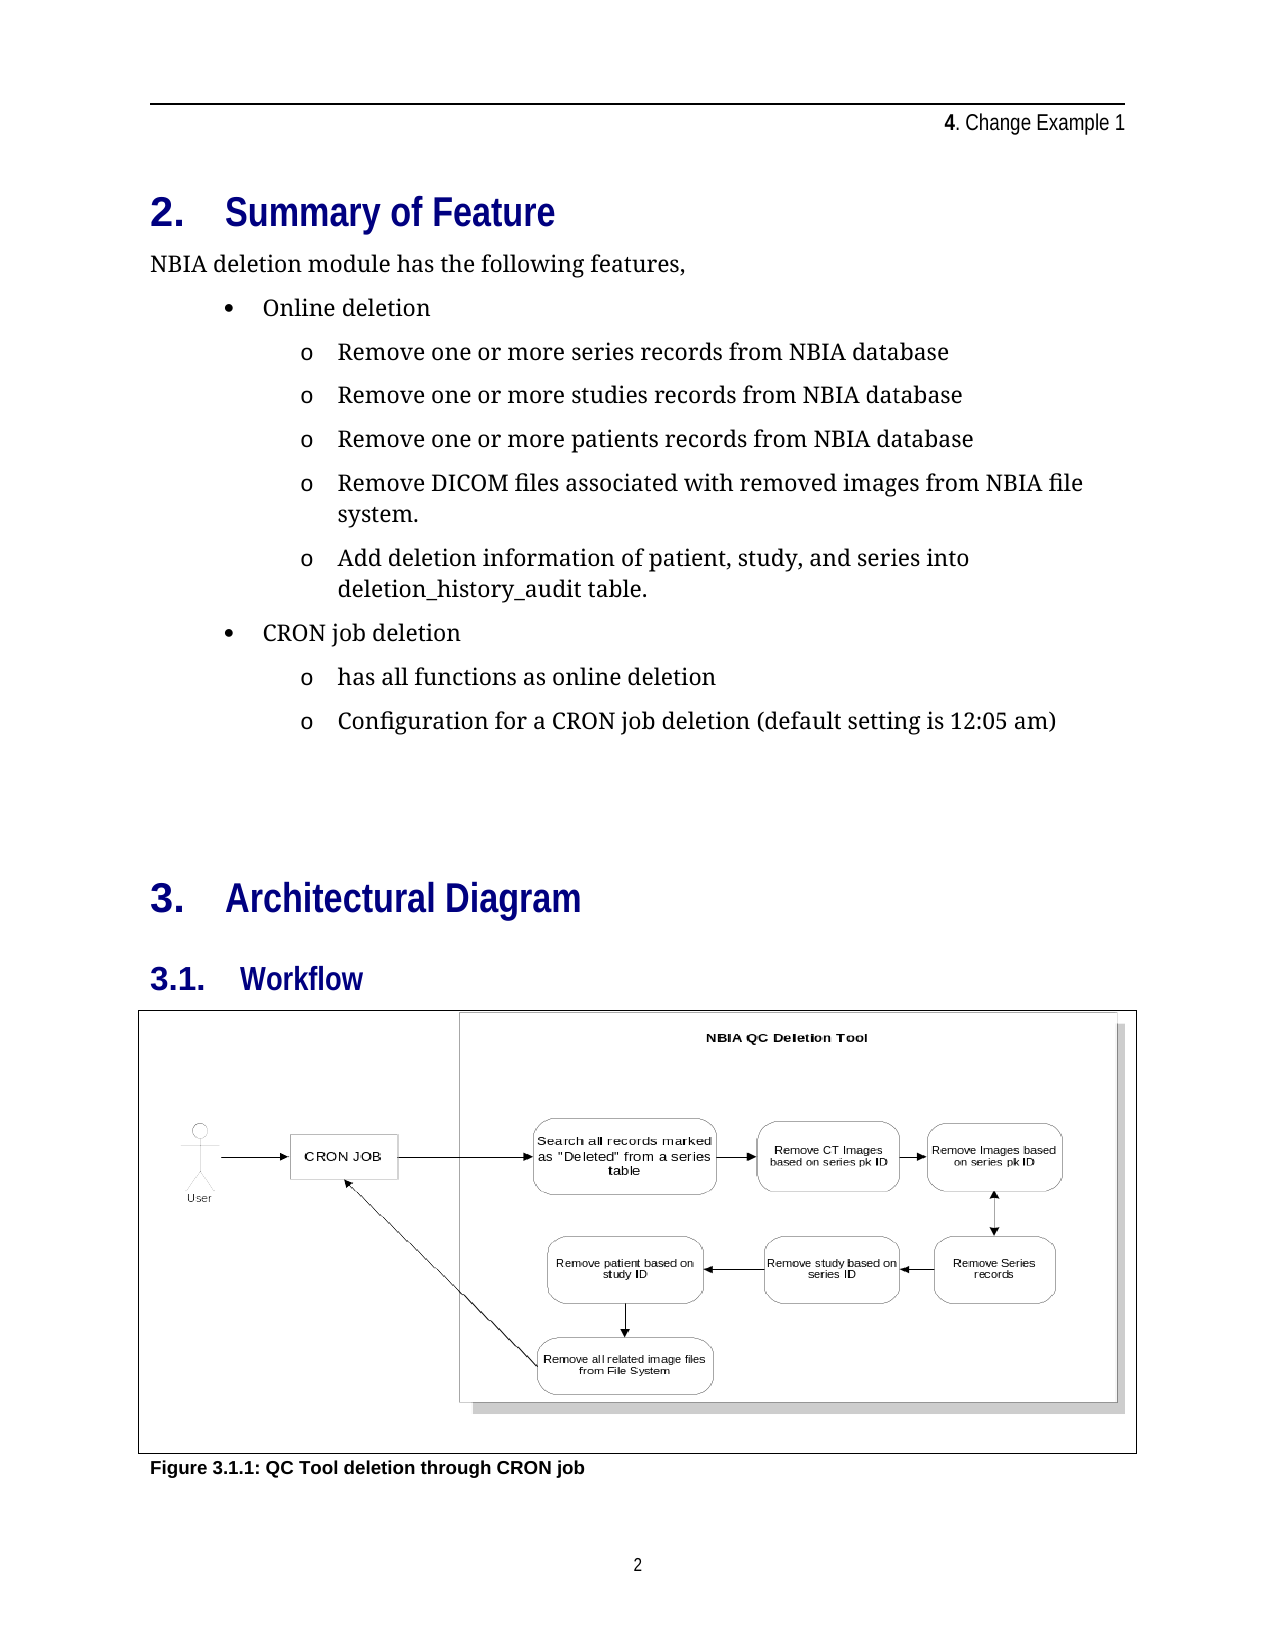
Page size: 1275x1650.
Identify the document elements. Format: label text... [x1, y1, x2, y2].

list Remove one or more series records from NBIA database [300, 335, 1125, 367]
list has all functions as online deletion [300, 661, 1125, 692]
text NBIA deletion module has the following features, [150, 248, 1125, 279]
subtitle Workflow [150, 959, 1125, 997]
subtitle Architectural Diagram [150, 874, 1125, 922]
subtitle Summary of Feature [150, 187, 1125, 235]
list Add deletion information of patient, study, and series into deletion_history_audit table. [300, 542, 1125, 605]
list Remove DICOM files associated with removed images from NBIA file system. [300, 467, 1125, 529]
text Figure 3.1.1: QC Tool deletion through CRON job [150, 1454, 1125, 1478]
table_header [139, 1011, 1136, 1452]
list Remove one or more patients records from NBIA database [300, 423, 1125, 454]
list Remove one or more studies records from NBIA database [300, 379, 1125, 411]
list CRON job deletion [225, 617, 1125, 648]
list Online deletion [225, 292, 1125, 323]
list Configuration for a CRON job deletion (default setting is 12:05 am) [300, 705, 1125, 736]
